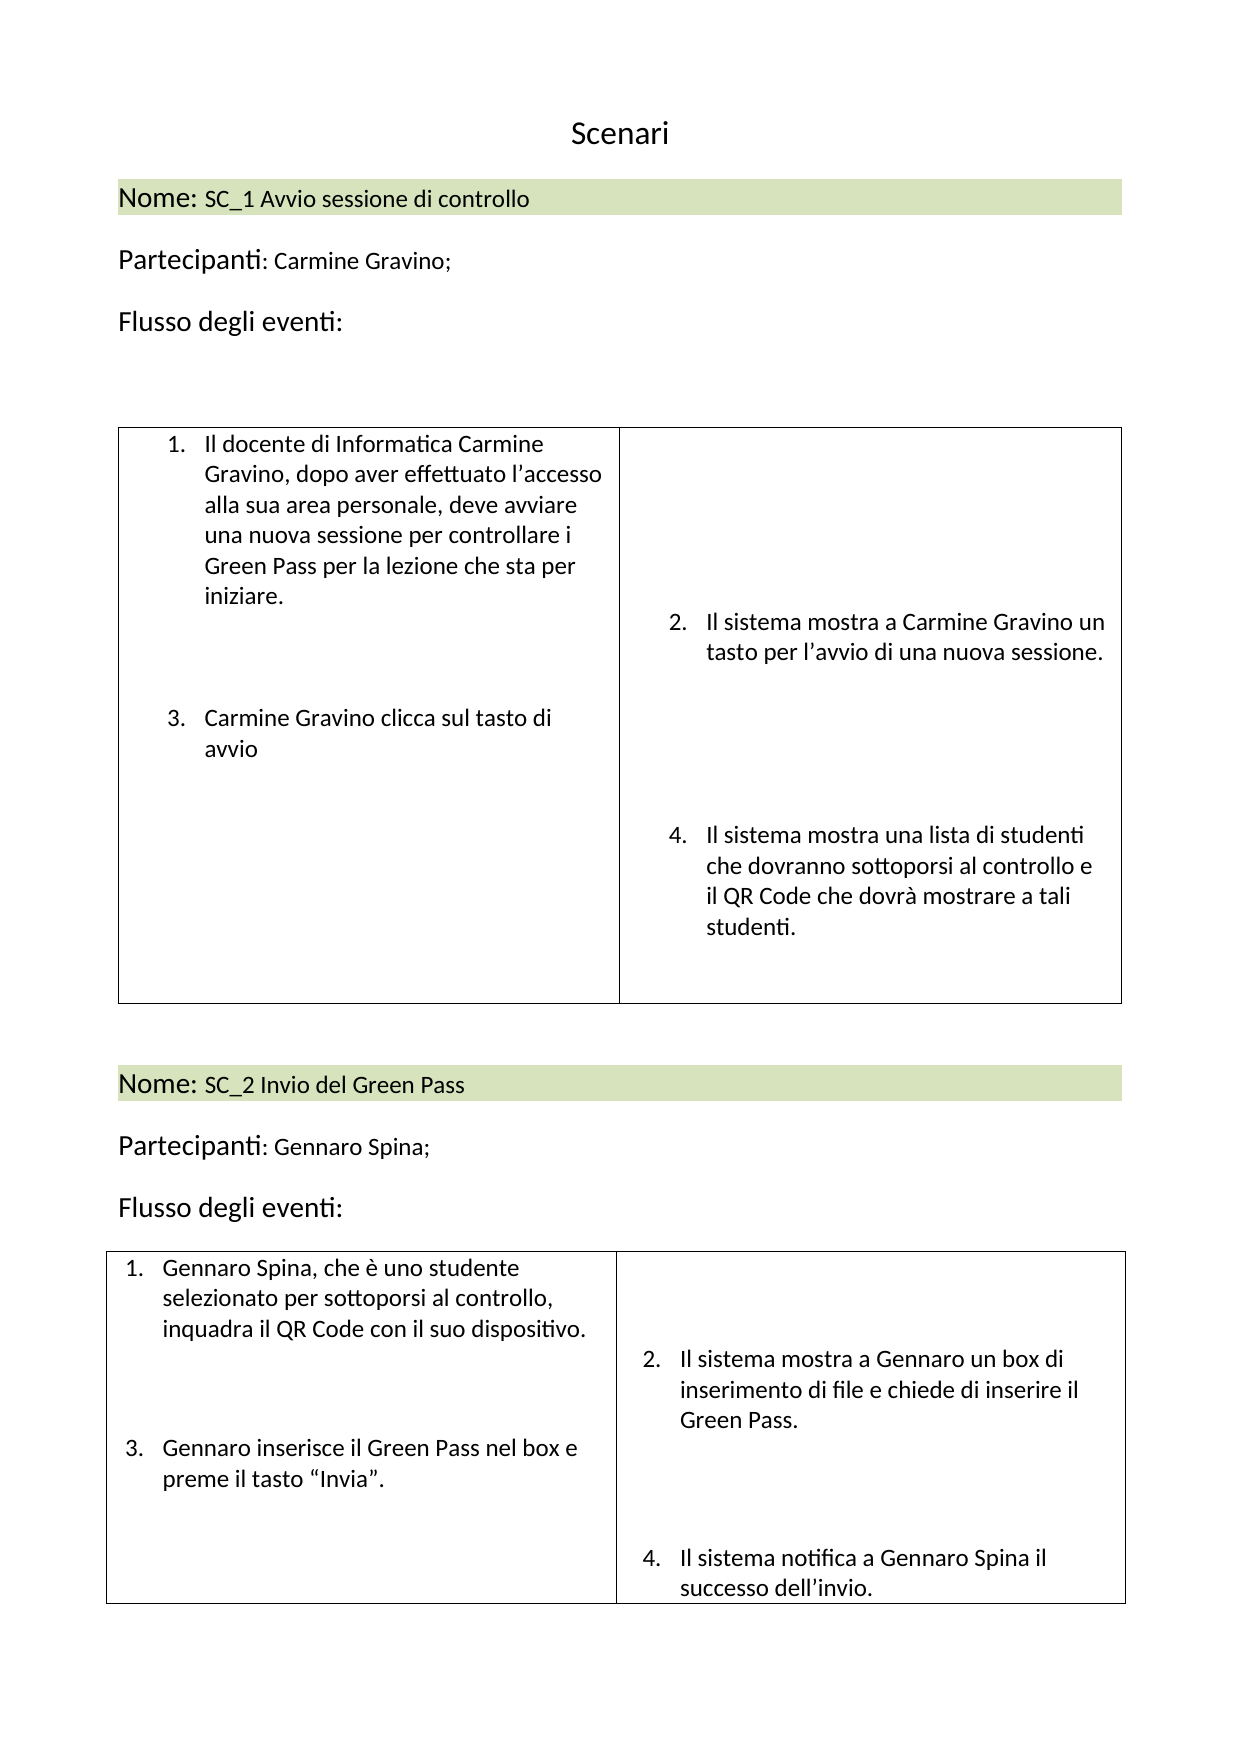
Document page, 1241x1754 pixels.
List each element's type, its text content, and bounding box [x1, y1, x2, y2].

table_header Il docente di Informatica Carmine Gravino, dopo aver effettuato l’accesso alla sua area personale, deve avviare una nuova sessione per controllare i Green Pass per la lezione che sta per iniziare. Carmine Gravino clicca sul tasto di avvio [119, 428, 619, 1003]
text Partecipanti: Carmine Gravino; [118, 241, 1122, 277]
text Flusso degli eventi: [118, 1189, 1122, 1224]
text Flusso degli eventi: [118, 303, 1122, 339]
text Partecipanti: Gennaro Spina; [118, 1127, 1122, 1163]
table_header Il sistema mostra a Carmine Gravino un tasto per l’avvio di una nuova sessione. Il sistema mostra una lista di studenti che dovranno sottoporsi al controllo e il QR Code che dovrà mostrare a tali studenti. [620, 428, 1121, 1003]
text Nome: SC_2 Invio del Green Pass [118, 1065, 1122, 1101]
table_header Il sistema mostra a Gennaro un box di inserimento di file e chiede di inserire il Green Pass. Il sistema notifica a Gennaro Spina il successo dell’invio. [617, 1252, 1125, 1603]
text Nome: SC_1 Avvio sessione di controllo [118, 179, 1122, 215]
text Scenari [118, 112, 1122, 153]
